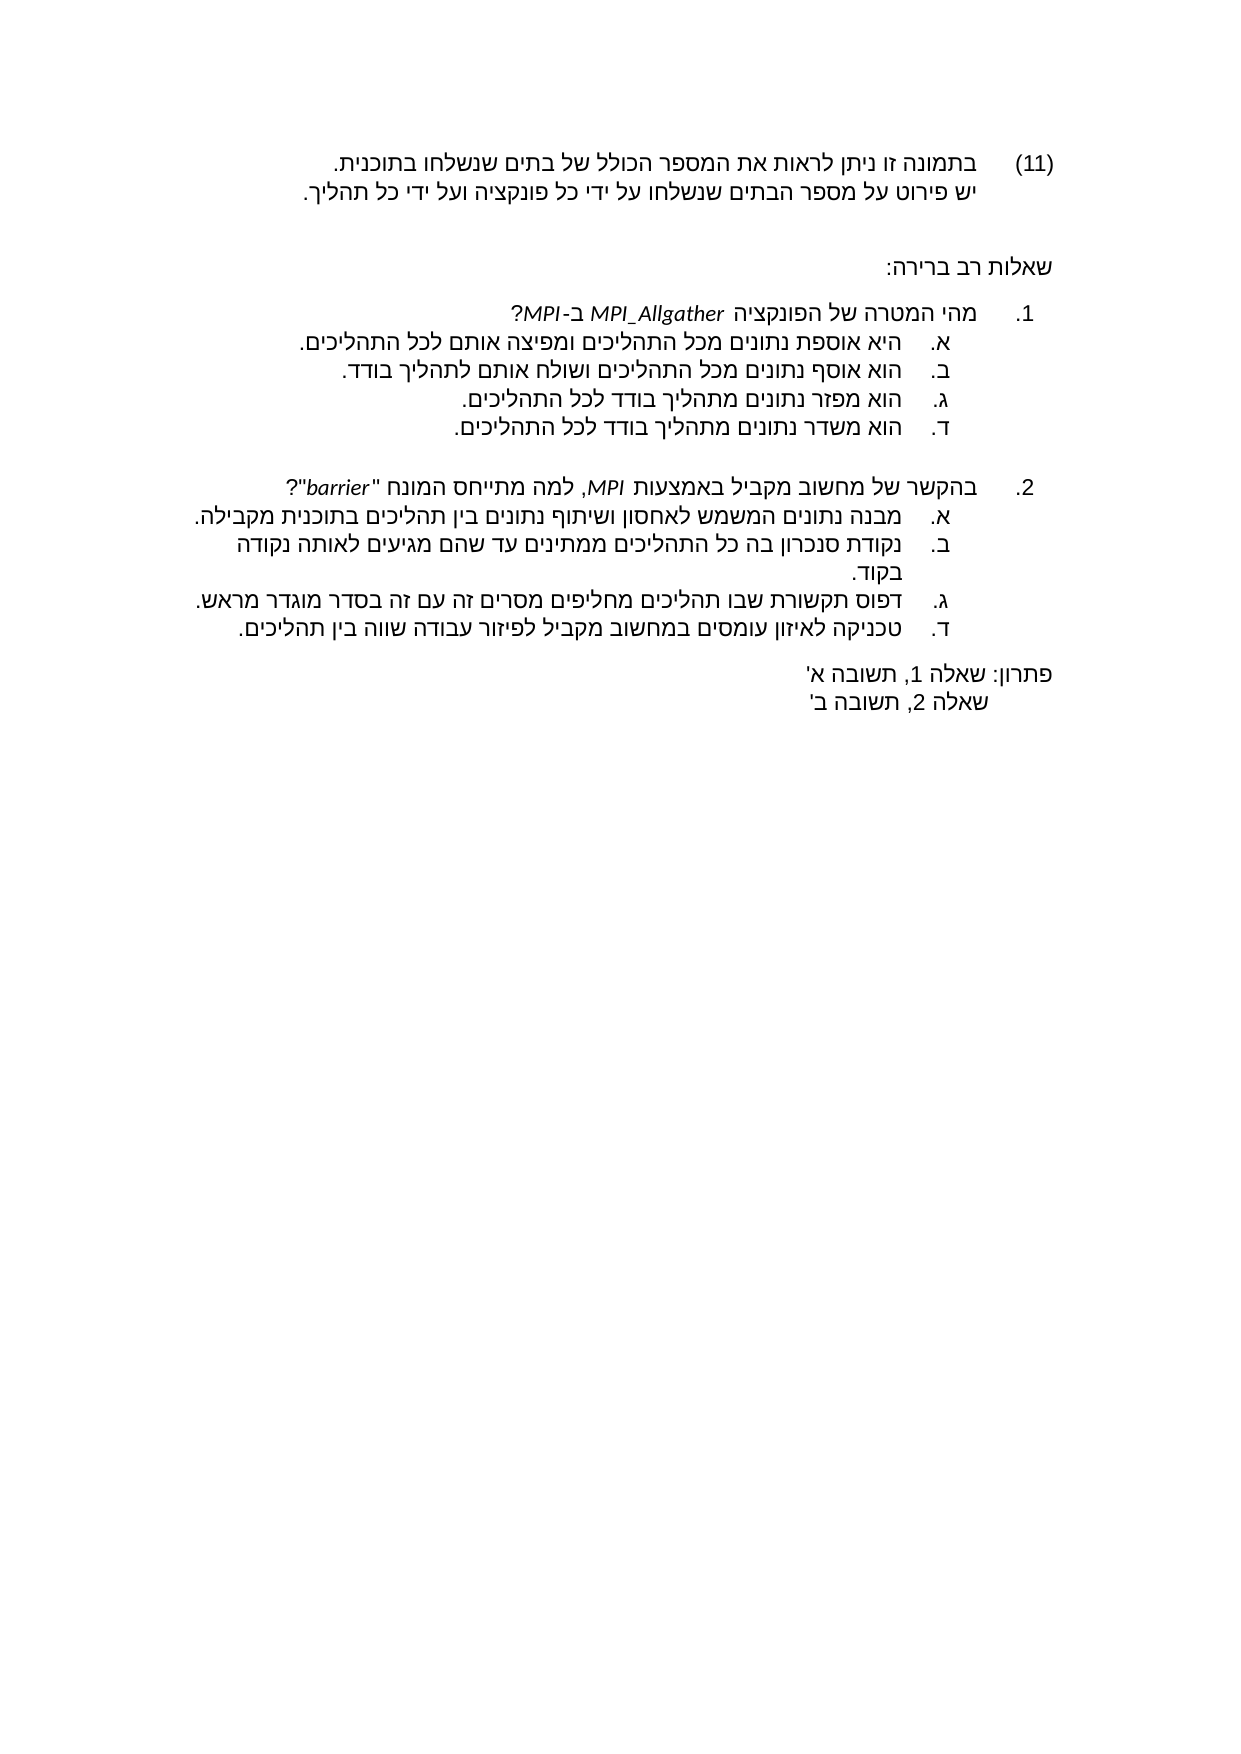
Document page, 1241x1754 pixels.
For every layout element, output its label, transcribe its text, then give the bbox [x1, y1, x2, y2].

list נקודת סנכרון בה כל התהליכים ממתינים עד שהם מגיעים לאותה נקודה בקוד. [187, 531, 940, 585]
list היא אוספת נתונים מכל התהליכים ומפיצה אותם לכל התהליכים. [187, 329, 940, 355]
list בהקשר של מחשוב מקביל באמצעות MPI, למה מתייחס המונח "barrier"? [187, 473, 1015, 501]
list הוא משדר נתונים מתהליך בודד לכל התהליכים. [187, 414, 940, 441]
list הוא מפזר נתונים מתהליך בודד לכל התהליכים. [187, 386, 940, 412]
list הוא אוסף נתונים מכל התהליכים ושולח אותם לתהליך בודד. [187, 357, 940, 384]
list טכניקה לאיזון עומסים במחשוב מקביל לפיזור עבודה שווה בין תהליכים. [187, 615, 940, 642]
text שאלות רב ברירה: [187, 254, 1053, 280]
list דפוס תקשורת שבו תהליכים מחליפים מסרים זה עם זה בסדר מוגדר מראש. [187, 587, 940, 613]
list בתמונה זו ניתן לראות את המספר הכולל של בתים שנשלחו בתוכנית. יש פירוט על מספר הבתים שנשלחו על ידי כל פונקציה ועל ידי כל תהליך. [187, 150, 1015, 205]
list מבנה נתונים המשמש לאחסון ושיתוף נתונים בין תהליכים בתוכנית מקבילה. [187, 503, 940, 529]
text פתרון: שאלה 1, תשובה א' שאלה 2, תשובה ב' [187, 661, 1053, 715]
list מהי המטרה של הפונקציה MPI_Allgather ב-MPI? [187, 299, 1015, 327]
